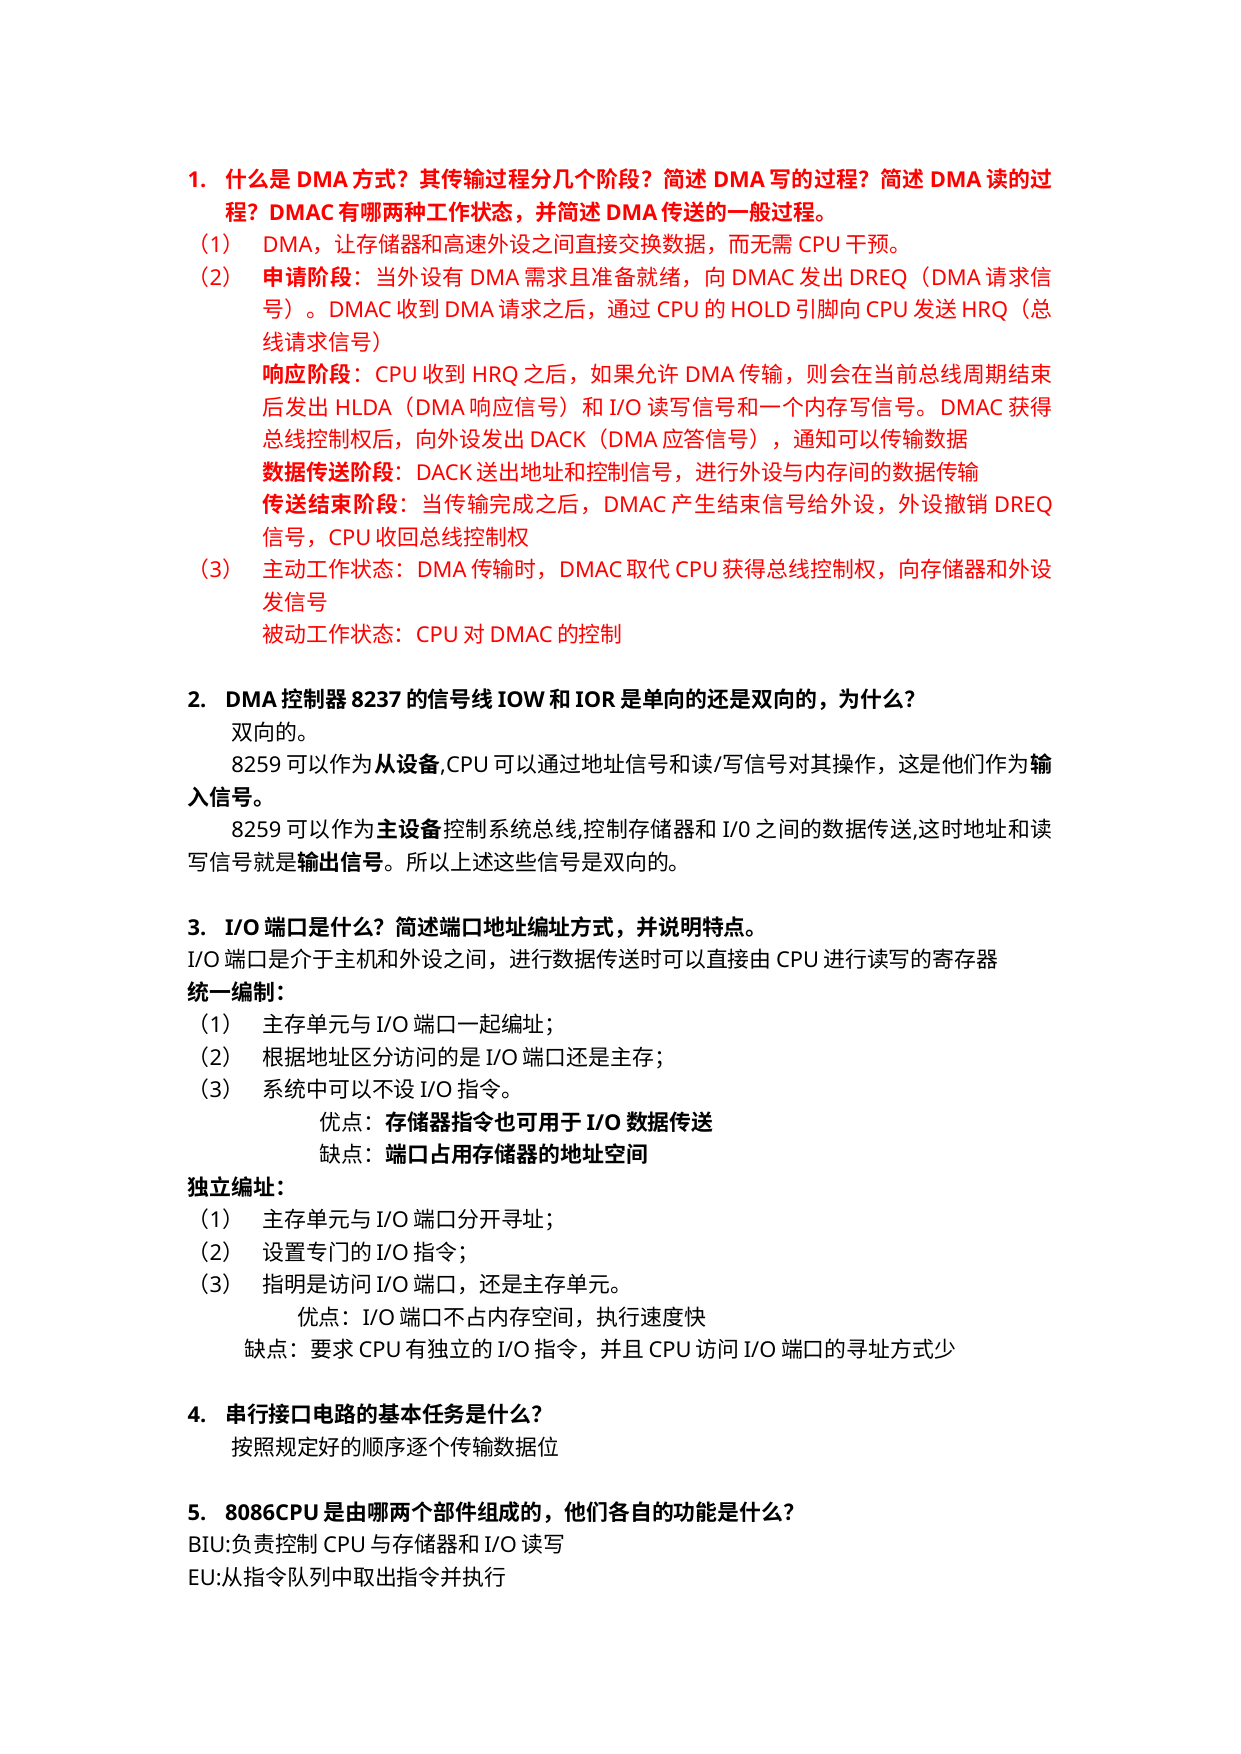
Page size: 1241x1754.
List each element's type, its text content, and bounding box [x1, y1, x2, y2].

list 指明是访问I/O端口，还是主存单元。 [187, 1267, 1053, 1299]
text BIU:负责控制CPU与存储器和I/O读写 EU:从指令队列中取出指令并执行 [187, 1527, 1053, 1592]
list 主存单元与I/O端口分开寻址； [187, 1202, 1053, 1234]
text I/O端口是介于主机和外设之间，进行数据传送时可以直接由CPU进行读写的寄存器 [187, 942, 1053, 974]
list 根据地址区分访问的是I/O端口还是主存； [187, 1039, 1053, 1072]
list 什么是DMA方式？其传输过程分几个阶段？简述DMA写的过程？简述DMA读的过程？DMAC有哪两种工作状态，并简述DMA传送的一般过程。 [187, 162, 1053, 227]
list 申请阶段：当外设有DMA需求且准备就绪，向DMAC发出DREQ（DMA请求信号）。DMAC收到DMA请求之后，通过CPU的HOLD引脚向CPU发送HRQ（总线请求信号） 响应阶段：CPU收到HRQ之后，如果允许DMA传输，则会在当前总线周期结束后发出HLDA（DMA响应信号）和I/O读写信号和一个内存写信号。DMAC获得总线控制权后，向外设发出DACK（DMA应答信号），通知可以传输数据 数据传送阶段：DACK送出地址和控制信号，进行外设与内存间的数据传输 传送结束阶段：当传输完成之后，DMAC产生结束信号给外设，外设撤销DREQ信号，CPU收回总线控制权 [187, 259, 1053, 552]
list 设置专门的I/O指令； [187, 1234, 1053, 1267]
list I/O端口是什么？简述端口地址编址方式，并说明特点。 [187, 909, 1053, 942]
list 串行接口电路的基本任务是什么？ [187, 1397, 1053, 1429]
list 8259可以作为从设备,CPU可以通过地址信号和读/写信号对其操作，这是他们作为输入信号。 [187, 747, 1053, 812]
text 优点：I/O端口不占内存空间，执行速度快 缺点：要求CPU有独立的I/O指令，并且CPU访问I/O端口的寻址方式少 [187, 1299, 1053, 1364]
list DMA，让存储器和高速外设之间直接交换数据，而无需CPU干预。 [187, 227, 1053, 259]
list DMA控制器8237的信号线IOW和IOR是单向的还是双向的，为什么？ [187, 682, 1053, 714]
list 主动工作状态：DMA传输时，DMAC取代CPU获得总线控制权，向存储器和外设发信号 被动工作状态：CPU对DMAC的控制 [187, 552, 1053, 649]
list 系统中可以不设I/O指令。 优点：存储器指令也可用于I/O数据传送 缺点：端口占用存储器的地址空间 [187, 1072, 1053, 1169]
list 双向的。 [187, 714, 1053, 747]
list 按照规定好的顺序逐个传输数据位 [187, 1429, 1053, 1462]
list 8259可以作为主设备控制系统总线,控制存储器和I/0之间的数据传送,这时地址和读写信号就是输出信号。所以上述这些信号是双向的。 [187, 812, 1053, 877]
text 统一编制： [187, 974, 1053, 1007]
text 独立编址： [187, 1169, 1053, 1202]
list 主存单元与I/O端口一起编址； [187, 1007, 1053, 1039]
list 8086CPU是由哪两个部件组成的，他们各自的功能是什么？ [187, 1494, 1053, 1527]
